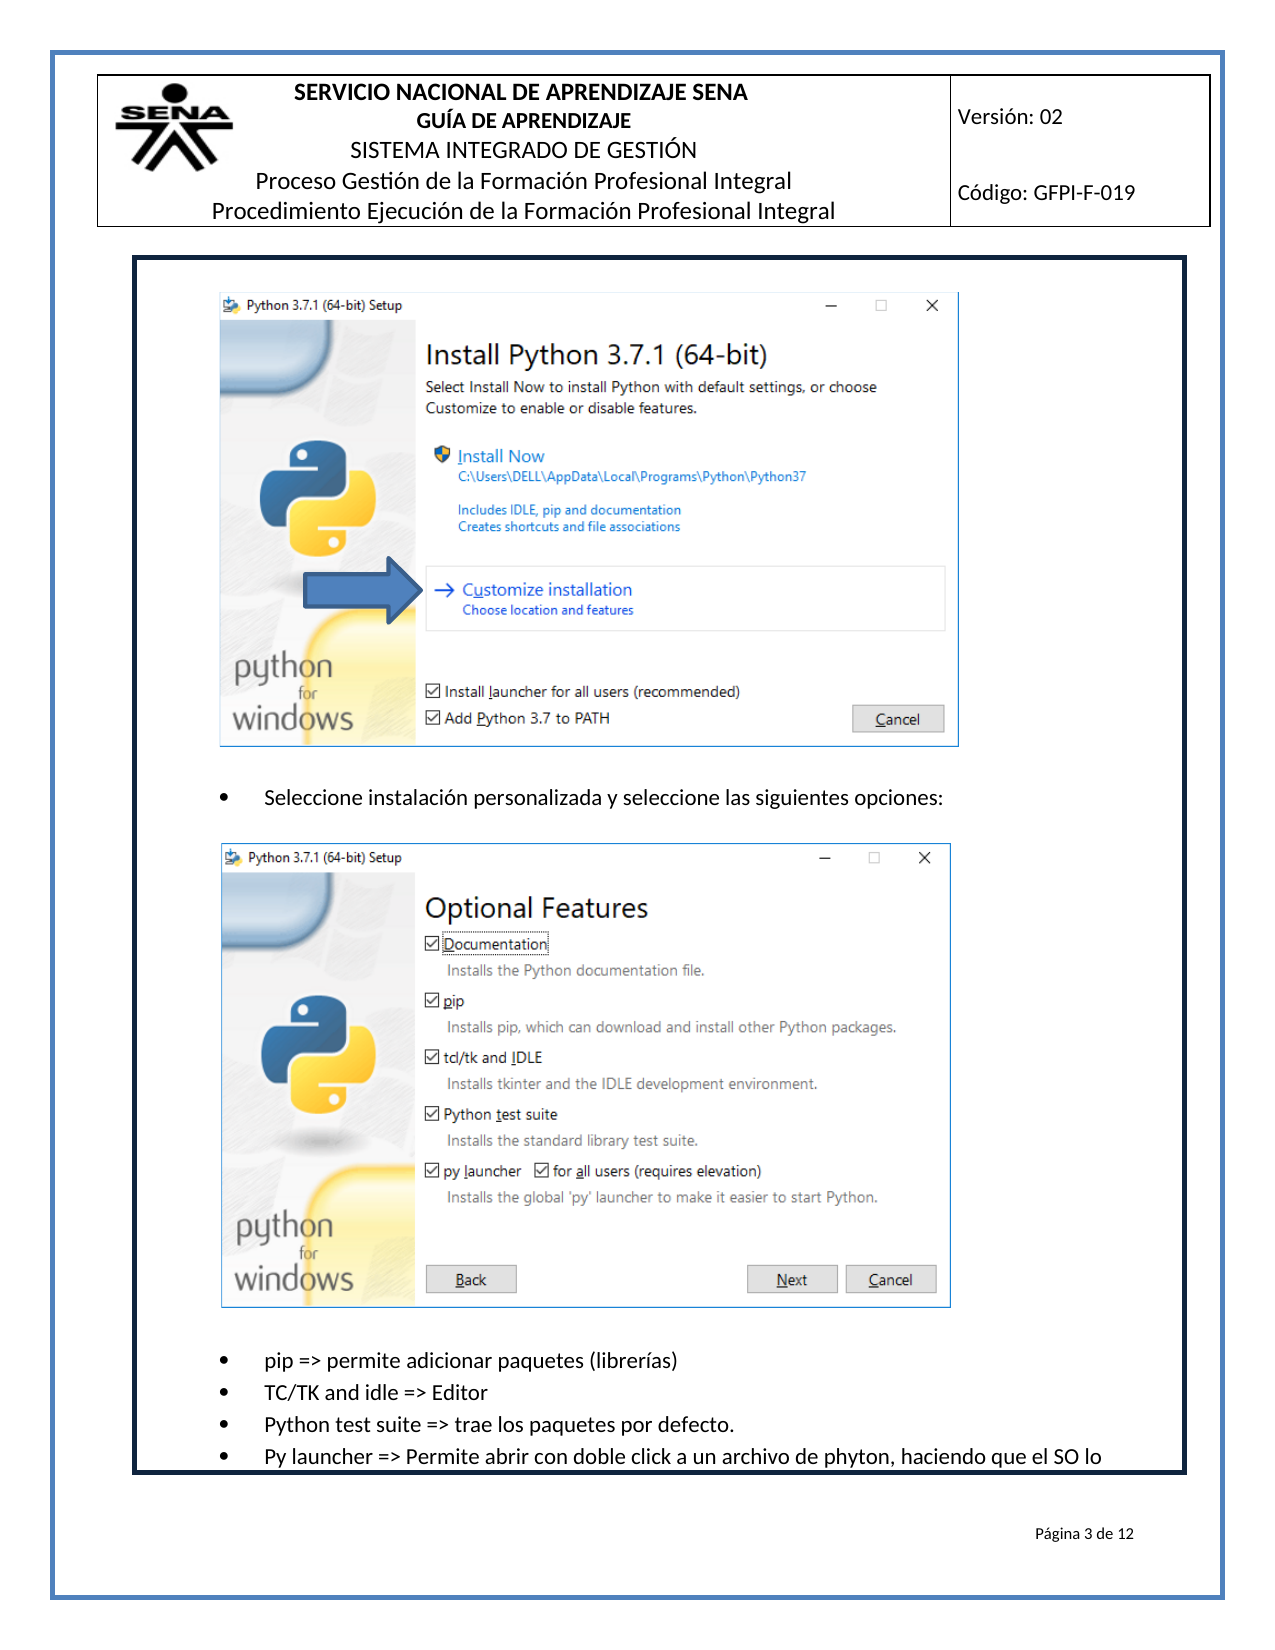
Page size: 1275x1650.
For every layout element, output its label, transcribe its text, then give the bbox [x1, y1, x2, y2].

picture [113, 80, 236, 175]
picture [221, 843, 951, 1308]
picture [219, 292, 959, 747]
